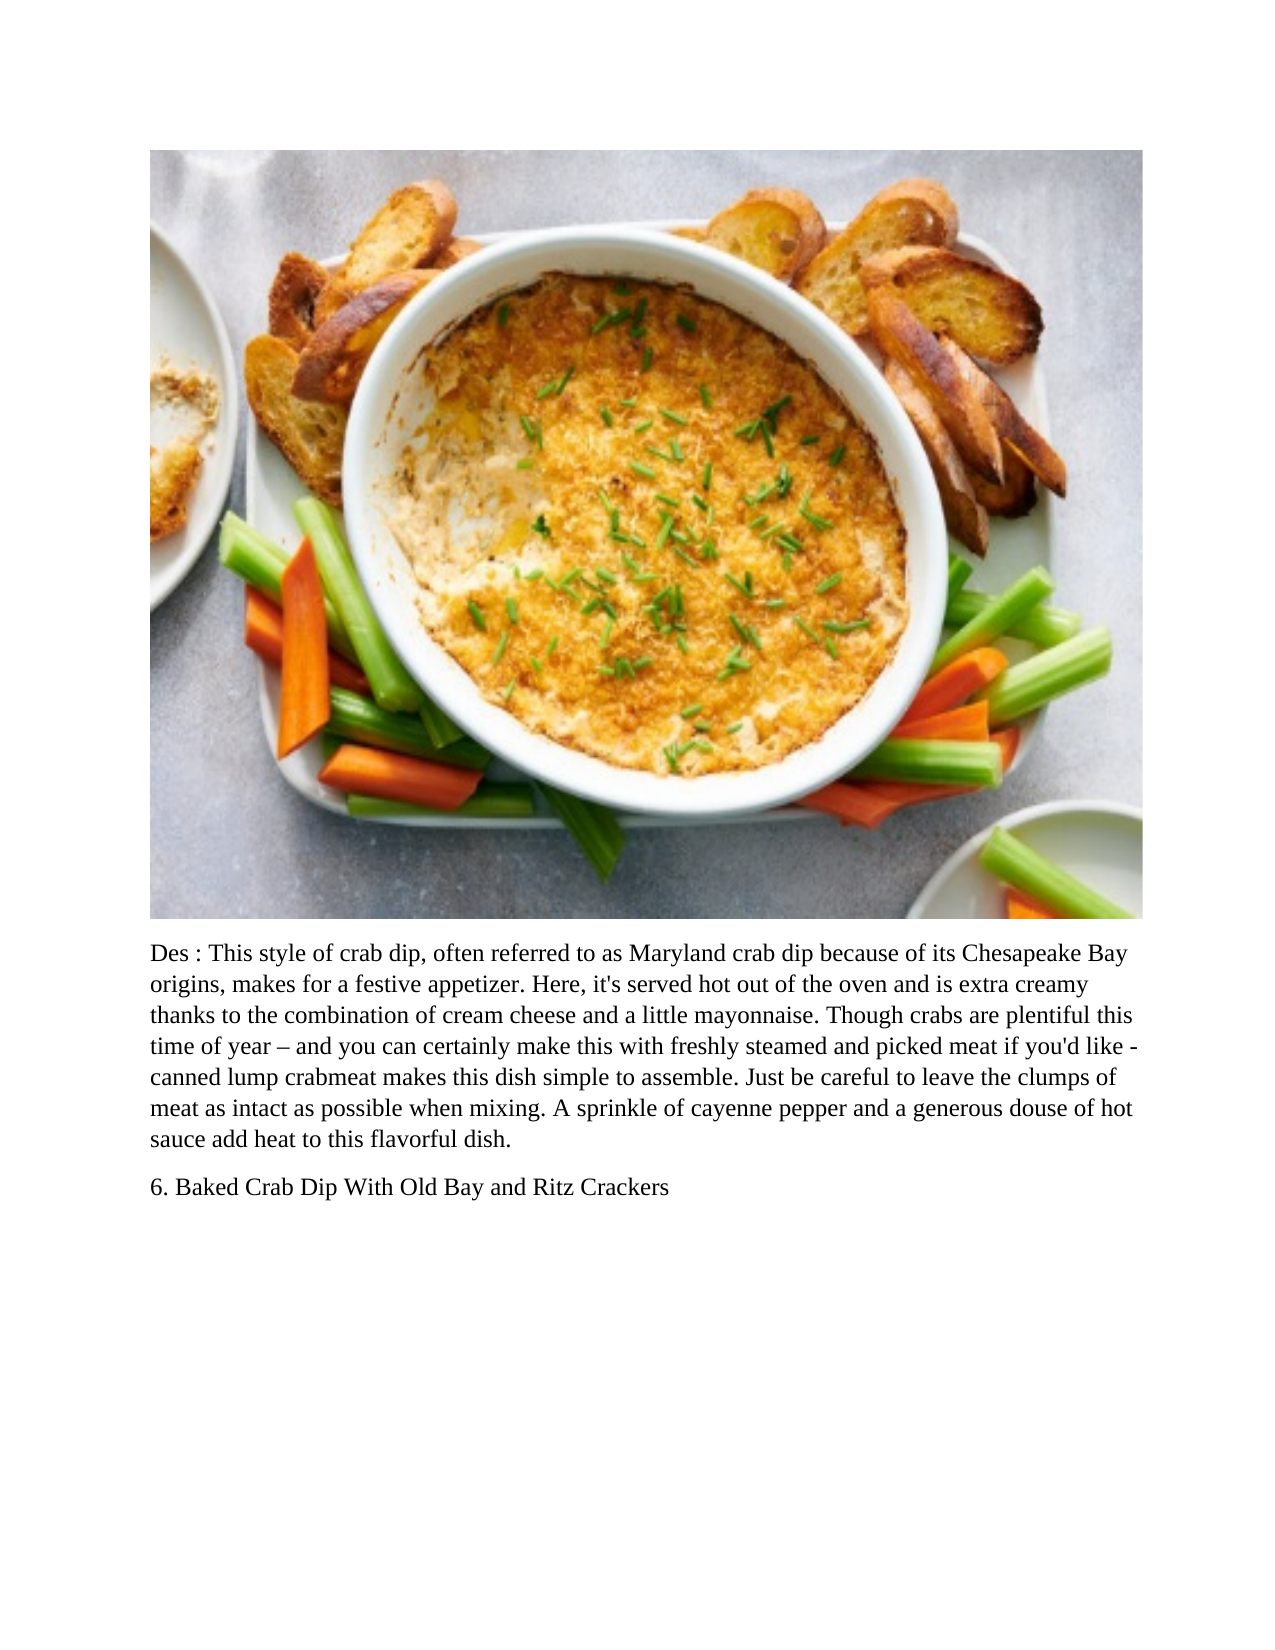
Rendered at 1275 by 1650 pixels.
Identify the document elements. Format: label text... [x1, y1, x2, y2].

text Des : This style of crab dip, often referred to as Maryland crab dip because of its Chesapeake Bay origins, makes for a festive appetizer. Here, it's served hot out of the oven and is extra creamy thanks to the combination of cream cheese and a little mayonnaise. Though crabs are plentiful this time of year – and you can certainly make this with freshly steamed and picked meat if you'd like - canned lump crabmeat makes this dish simple to assemble. Just be careful to leave the clumps of meat as intact as possible when mixing. A sprinkle of cayenne pepper and a generous douse of hot sauce add heat to this flavorful dish. [150, 938, 1153, 1153]
picture [150, 150, 1143, 919]
text 6. Baked Crab Dip With Old Bay and Ritz Crackers [150, 1172, 1153, 1200]
